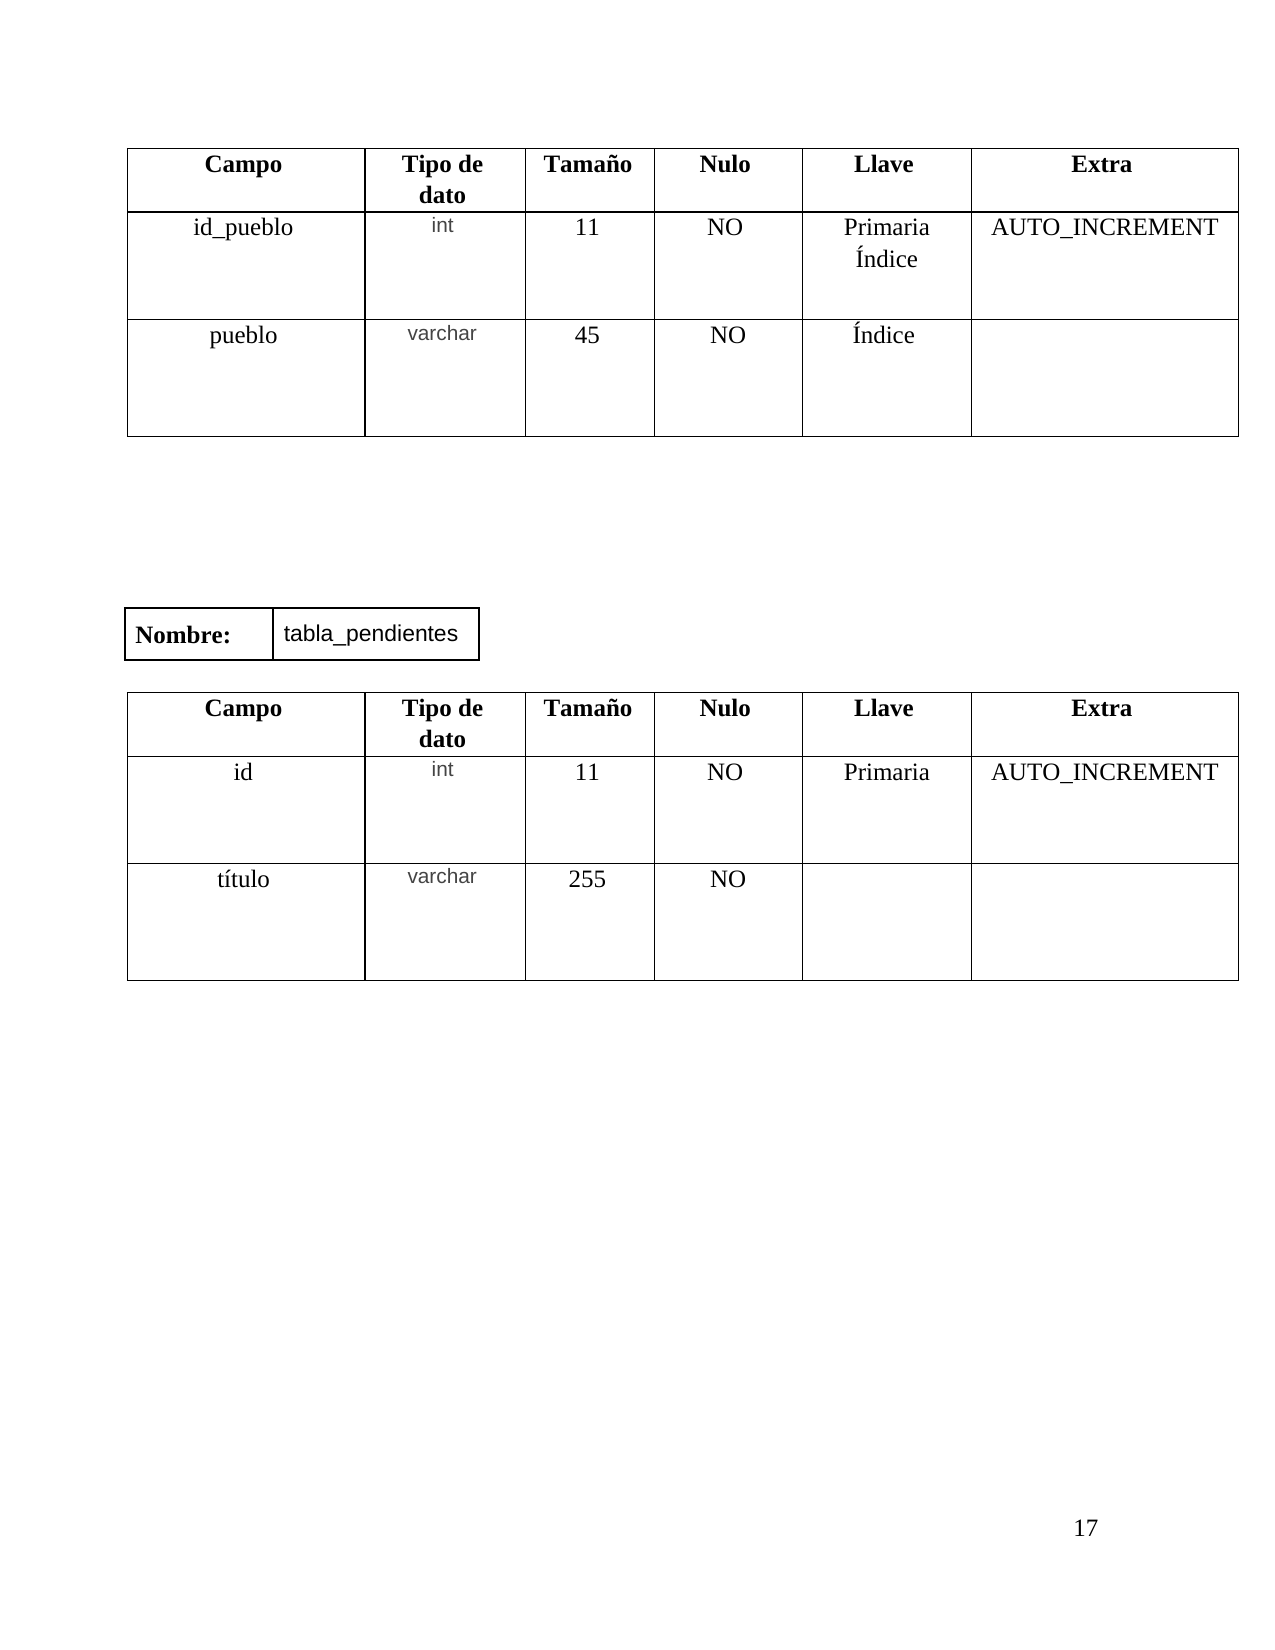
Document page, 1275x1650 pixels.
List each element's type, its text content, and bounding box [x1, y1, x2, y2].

table_cell [803, 864, 971, 979]
table_header Campo [128, 149, 364, 211]
table_cell AUTO_INCREMENT [972, 757, 1238, 863]
table_cell Índice [803, 320, 971, 436]
table_cell NO [655, 320, 802, 436]
table_header Nulo [655, 693, 802, 756]
table_cell pueblo [128, 320, 364, 436]
table_header Llave [803, 693, 971, 756]
table_header Tamaño [526, 149, 654, 211]
table_header tabla_pendientes [274, 609, 478, 659]
table_cell int [366, 213, 525, 319]
table_header Extra [972, 693, 1238, 756]
table_cell Primaria Índice [803, 213, 971, 319]
table_cell AUTO_INCREMENT [972, 213, 1238, 319]
table_header Tamaño [526, 693, 654, 756]
table_header Tipo de dato [366, 149, 525, 211]
table_cell 255 [526, 864, 654, 979]
table_cell varchar [366, 864, 525, 979]
table_header Campo [128, 693, 364, 756]
table_cell 11 [526, 757, 654, 863]
table_header Nombre: [126, 609, 272, 659]
table_cell id_pueblo [128, 213, 364, 319]
table_cell Primaria [803, 757, 971, 863]
table_cell NO [655, 864, 802, 979]
table_cell NO [655, 213, 802, 319]
table_header Llave [803, 149, 971, 211]
table_cell [972, 320, 1238, 436]
table_header Tipo de dato [366, 693, 525, 756]
table_cell NO [655, 757, 802, 863]
table_cell varchar [366, 320, 525, 436]
table_cell [972, 864, 1238, 979]
table_cell int [366, 757, 525, 863]
table_cell título [128, 864, 364, 979]
table_cell id [128, 757, 364, 863]
table_header Extra [972, 149, 1238, 211]
table_header Nulo [655, 149, 802, 211]
table_cell 11 [526, 213, 654, 319]
table_cell 45 [526, 320, 654, 436]
